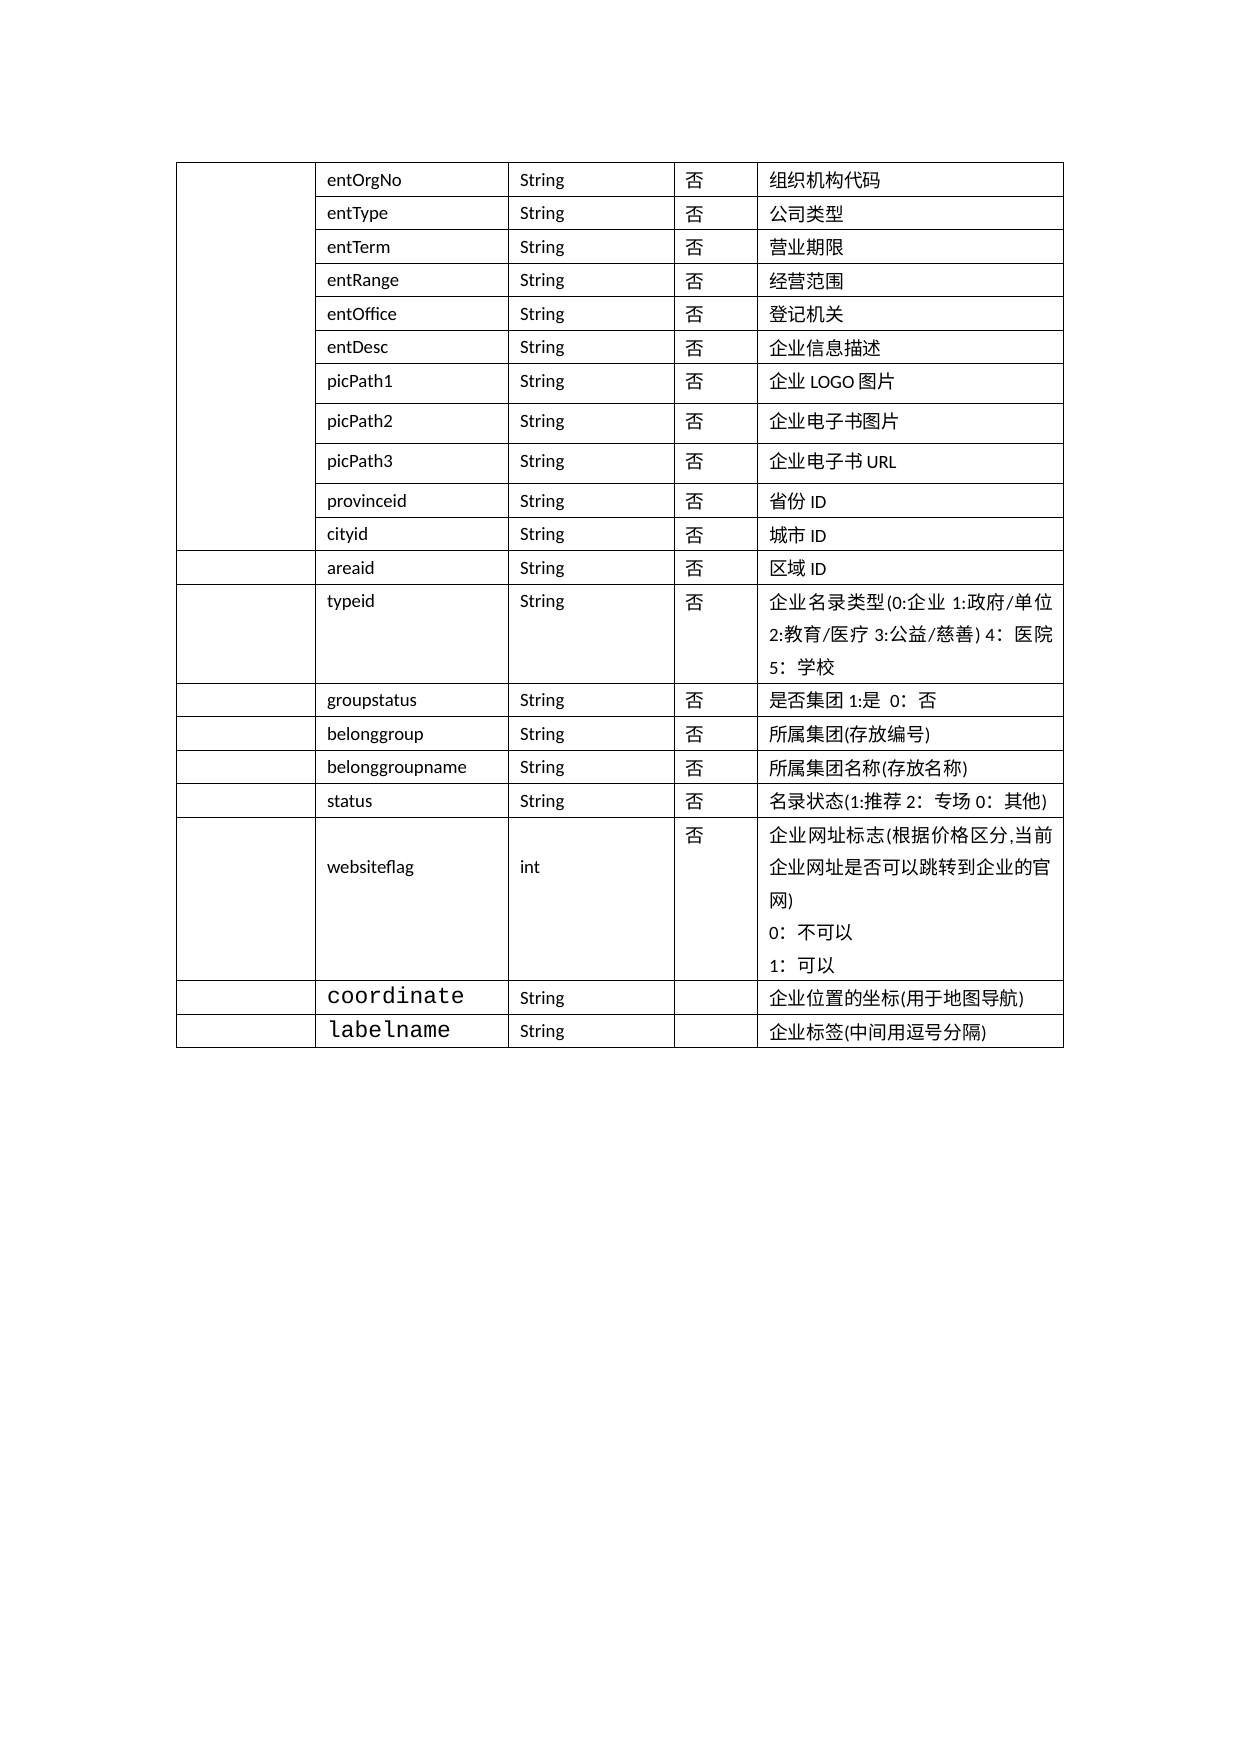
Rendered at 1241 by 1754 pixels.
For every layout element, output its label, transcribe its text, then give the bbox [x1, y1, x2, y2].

table_cell 企业标签(中间用逗号分隔) [758, 1015, 1063, 1047]
table_cell 企业网址标志(根据价格区分,当前企业网址是否可以跳转到企业的官网) 0：不可以 1：可以 [758, 818, 1063, 980]
table_cell 否 [675, 717, 757, 749]
table_cell picPath3 [316, 444, 508, 483]
table_cell 否 [675, 404, 757, 443]
table_cell 否 [675, 551, 757, 584]
table_cell cityid [316, 518, 508, 550]
table_cell status [316, 784, 508, 817]
table_cell 是否集团 1:是 0：否 [758, 684, 1063, 716]
table_cell String [509, 751, 674, 783]
table_cell [177, 1015, 315, 1047]
table_cell [675, 981, 757, 1014]
table_cell 企业电子书图片 [758, 404, 1063, 443]
table_cell String [509, 784, 674, 817]
table_cell [675, 1015, 757, 1047]
table_cell 否 [675, 444, 757, 483]
table_cell 否 [675, 585, 757, 682]
table_cell String [509, 297, 674, 330]
table_cell String [509, 331, 674, 363]
table_cell labelname [316, 1015, 508, 1047]
table_cell 企业名录类型(0:企业 1:政府/单位 2:教育/医疗 3:公益/慈善) 4：医院 5：学校 [758, 585, 1063, 682]
table_cell String [509, 484, 674, 517]
table_cell 否 [675, 784, 757, 817]
table_cell String [509, 197, 674, 229]
table_cell entDesc [316, 331, 508, 363]
table_cell String [509, 444, 674, 483]
table_cell 否 [675, 197, 757, 229]
table_cell String [509, 684, 674, 716]
table_cell 否 [675, 230, 757, 263]
table_cell [177, 684, 315, 716]
table_cell 区域ID [758, 551, 1063, 584]
table_cell entRange [316, 264, 508, 296]
table_cell 企业LOGO图片 [758, 364, 1063, 403]
table_cell 所属集团(存放编号) [758, 717, 1063, 749]
table_cell 否 [675, 684, 757, 716]
table_cell String [509, 404, 674, 443]
table_cell typeid [316, 585, 508, 682]
table_cell 否 [675, 297, 757, 330]
table_cell String [509, 551, 674, 584]
table_cell belonggroupname [316, 751, 508, 783]
table_cell 否 [675, 518, 757, 550]
table_cell 否 [675, 163, 757, 196]
table_cell 企业信息描述 [758, 331, 1063, 363]
table_cell 所属集团名称(存放名称) [758, 751, 1063, 783]
table_cell [177, 717, 315, 749]
table_cell 否 [675, 818, 757, 980]
table_cell String [509, 518, 674, 550]
table_cell [177, 751, 315, 783]
table_cell 组织机构代码 [758, 163, 1063, 196]
table_cell entTerm [316, 230, 508, 263]
table_cell 登记机关 [758, 297, 1063, 330]
table_cell provinceid [316, 484, 508, 517]
table_cell 否 [675, 331, 757, 363]
table_cell entOrgNo [316, 163, 508, 196]
table_cell coordinate [316, 981, 508, 1014]
table_cell 公司类型 [758, 197, 1063, 229]
table_cell 城市ID [758, 518, 1063, 550]
table_cell 否 [675, 484, 757, 517]
table_cell 企业电子书URL [758, 444, 1063, 483]
table_cell 否 [675, 264, 757, 296]
table_cell 营业期限 [758, 230, 1063, 263]
table_cell String [509, 264, 674, 296]
table_cell picPath1 [316, 364, 508, 403]
table_cell websiteflag [316, 818, 508, 980]
table_cell entType [316, 197, 508, 229]
table_cell groupstatus [316, 684, 508, 716]
table_cell int [509, 818, 674, 980]
table_cell entOffice [316, 297, 508, 330]
table_cell String [509, 163, 674, 196]
table_cell 经营范围 [758, 264, 1063, 296]
table_cell String [509, 364, 674, 403]
table_cell String [509, 981, 674, 1014]
table_cell 省份ID [758, 484, 1063, 517]
table_cell String [509, 717, 674, 749]
table_cell String [509, 585, 674, 682]
table_cell picPath2 [316, 404, 508, 443]
table_cell [177, 818, 315, 980]
table_cell String [509, 1015, 674, 1047]
table_cell 否 [675, 364, 757, 403]
table_cell String [509, 230, 674, 263]
table_cell 名录状态(1:推荐 2：专场 0：其他) [758, 784, 1063, 817]
table_cell [177, 551, 315, 584]
table_cell 否 [675, 751, 757, 783]
table_cell 企业位置的坐标(用于地图导航) [758, 981, 1063, 1014]
table_cell [177, 981, 315, 1014]
table_cell [177, 784, 315, 817]
table_cell areaid [316, 551, 508, 584]
table_cell [177, 585, 315, 682]
table_cell belonggroup [316, 717, 508, 749]
